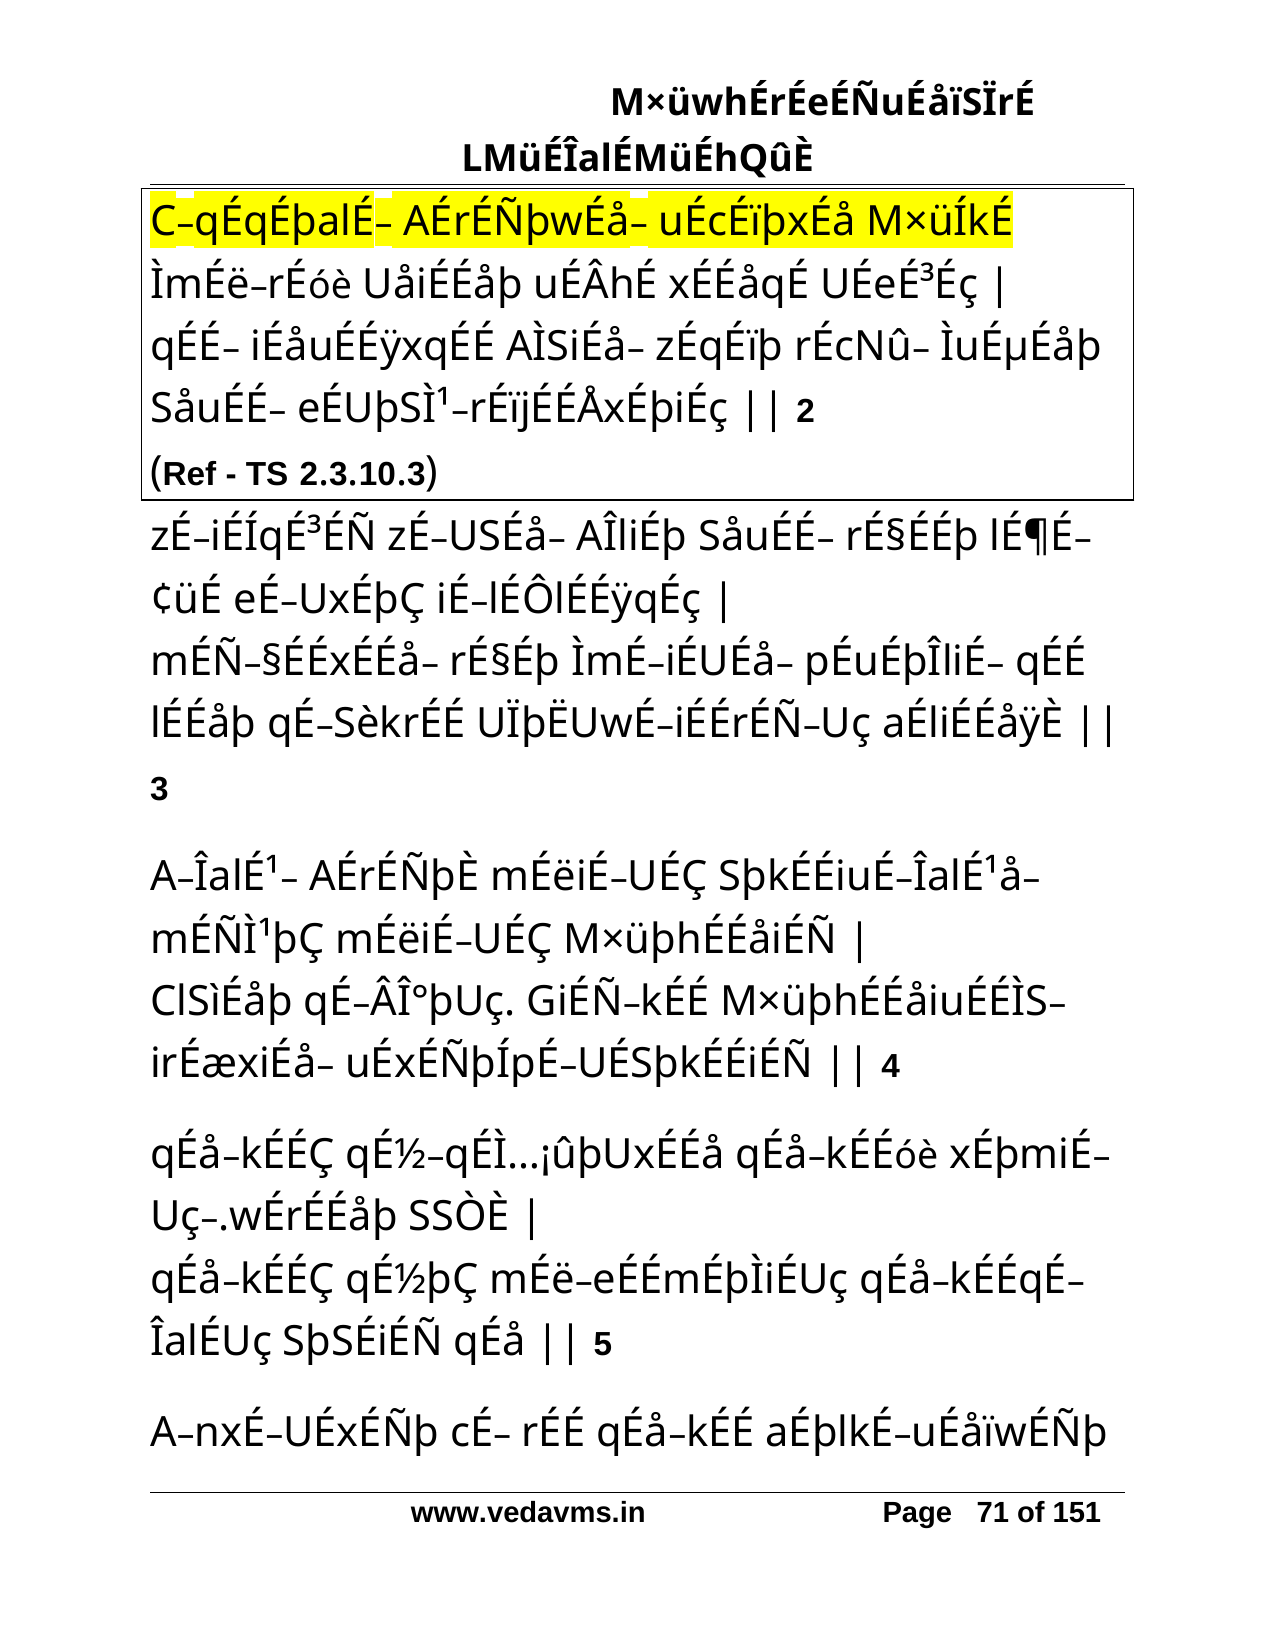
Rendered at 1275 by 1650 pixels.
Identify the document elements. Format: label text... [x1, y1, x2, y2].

text ClSìÉåþ qÉ–ÂÎ°þUç. GiÉÑ–kÉÉ M×üþhÉÉåiuÉÉÌS–irÉæxiÉå– uÉxÉÑþÍpÉ–UÉSþkÉÉiÉÑ || 4 [150, 971, 1125, 1090]
text qÉå–kÉÉÇ qÉ½þÇ mÉë–eÉÉmÉþÌiÉUç qÉå–kÉÉqÉ–ÎalÉUç SþSÉiÉÑ qÉå || 5 [150, 1248, 1125, 1368]
text qÉÉ– iÉåuÉÉÿxqÉÉ AÌSiÉå– zÉqÉïþ rÉcNû– ÌuÉµÉåþ SåuÉÉ– eÉUþSÌ¹–rÉïjÉÉÅxÉþiÉç || 2 [142, 313, 1133, 435]
text qÉå–kÉÉÇ qÉ½–qÉÌ…¡ûþUxÉÉå qÉå–kÉÉóè xÉþmiÉ–Uç–.wÉrÉÉåþ SSÒÈ | [150, 1124, 1125, 1243]
text (Ref - TS 2.3.10.3) [142, 437, 1133, 499]
text mÉÑ–§ÉÉxÉÉå– rÉ§Éþ ÌmÉ–iÉUÉå– pÉuÉþÎliÉ– qÉÉ lÉÉåþ qÉ–SèkrÉÉ UÏþËUwÉ–iÉÉrÉÑ–Uç aÉliÉÉåÿÈ || 3 [150, 631, 1125, 812]
text zÉ–iÉÍqÉ³ÉÑ zÉ–USÉå– AÎliÉþ SåuÉÉ– rÉ§ÉÉþ lÉ¶É–¢üÉ eÉ–UxÉþÇ iÉ–lÉÔlÉÉÿqÉç | [150, 506, 1125, 625]
text A–ÎalÉ¹– AÉrÉÑþÈ mÉëiÉ–UÉÇ SþkÉÉiuÉ–ÎalÉ¹å– mÉÑÌ¹þÇ mÉëiÉ–UÉÇ M×üþhÉÉåiÉÑ | [150, 846, 1125, 965]
text A–nxÉ–UÉxÉÑþ cÉ– rÉÉ qÉå–kÉÉ aÉþlkÉ–uÉåïwÉÑþ cÉ– rÉ±zÉþÈ | [150, 1401, 1125, 1458]
text C–qÉqÉþalÉ– AÉrÉÑþwÉå– uÉcÉïþxÉå M×üÍkÉ ÌmÉë–rÉóè UåiÉÉåþ uÉÂhÉ xÉÉåqÉ UÉeÉ³Éç | [142, 189, 1133, 310]
